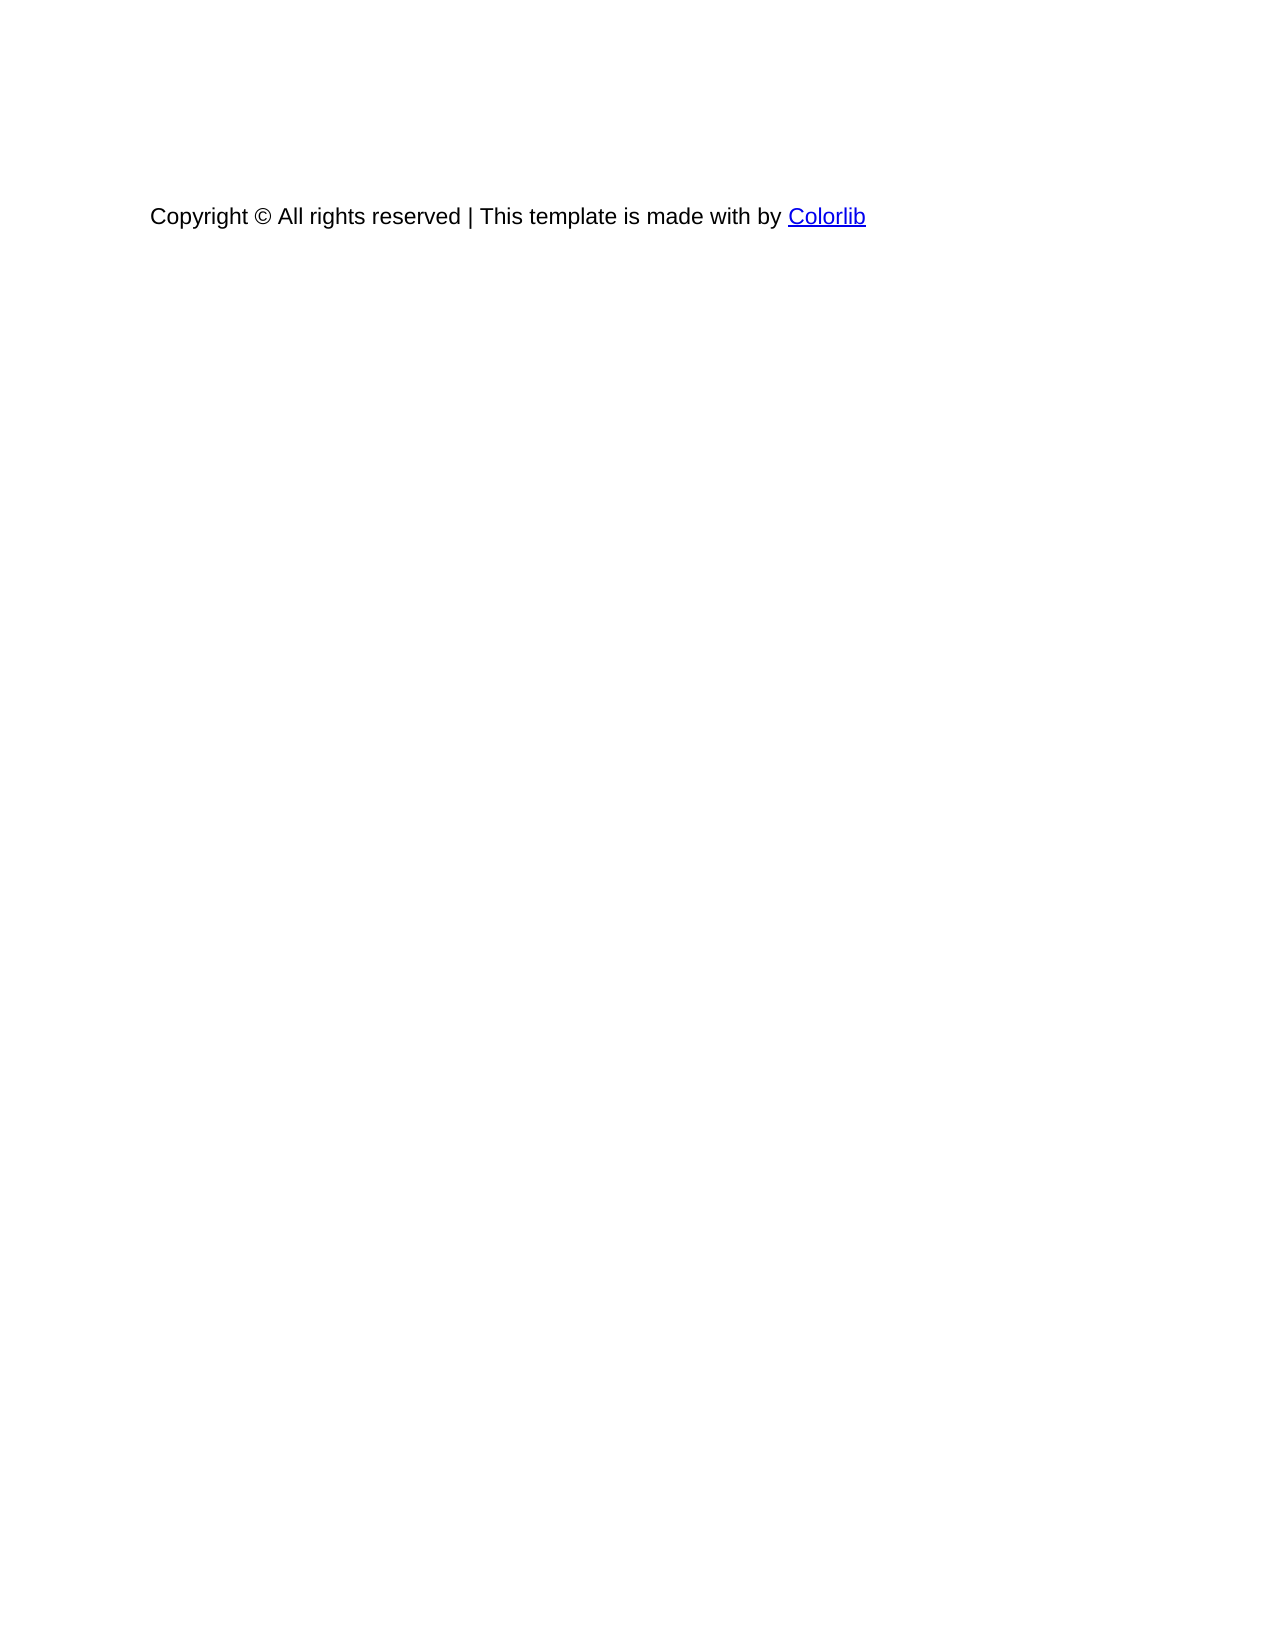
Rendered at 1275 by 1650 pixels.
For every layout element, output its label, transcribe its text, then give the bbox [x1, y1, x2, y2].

text Copyright © All rights reserved | This template is made with by Colorlib [150, 203, 1125, 229]
